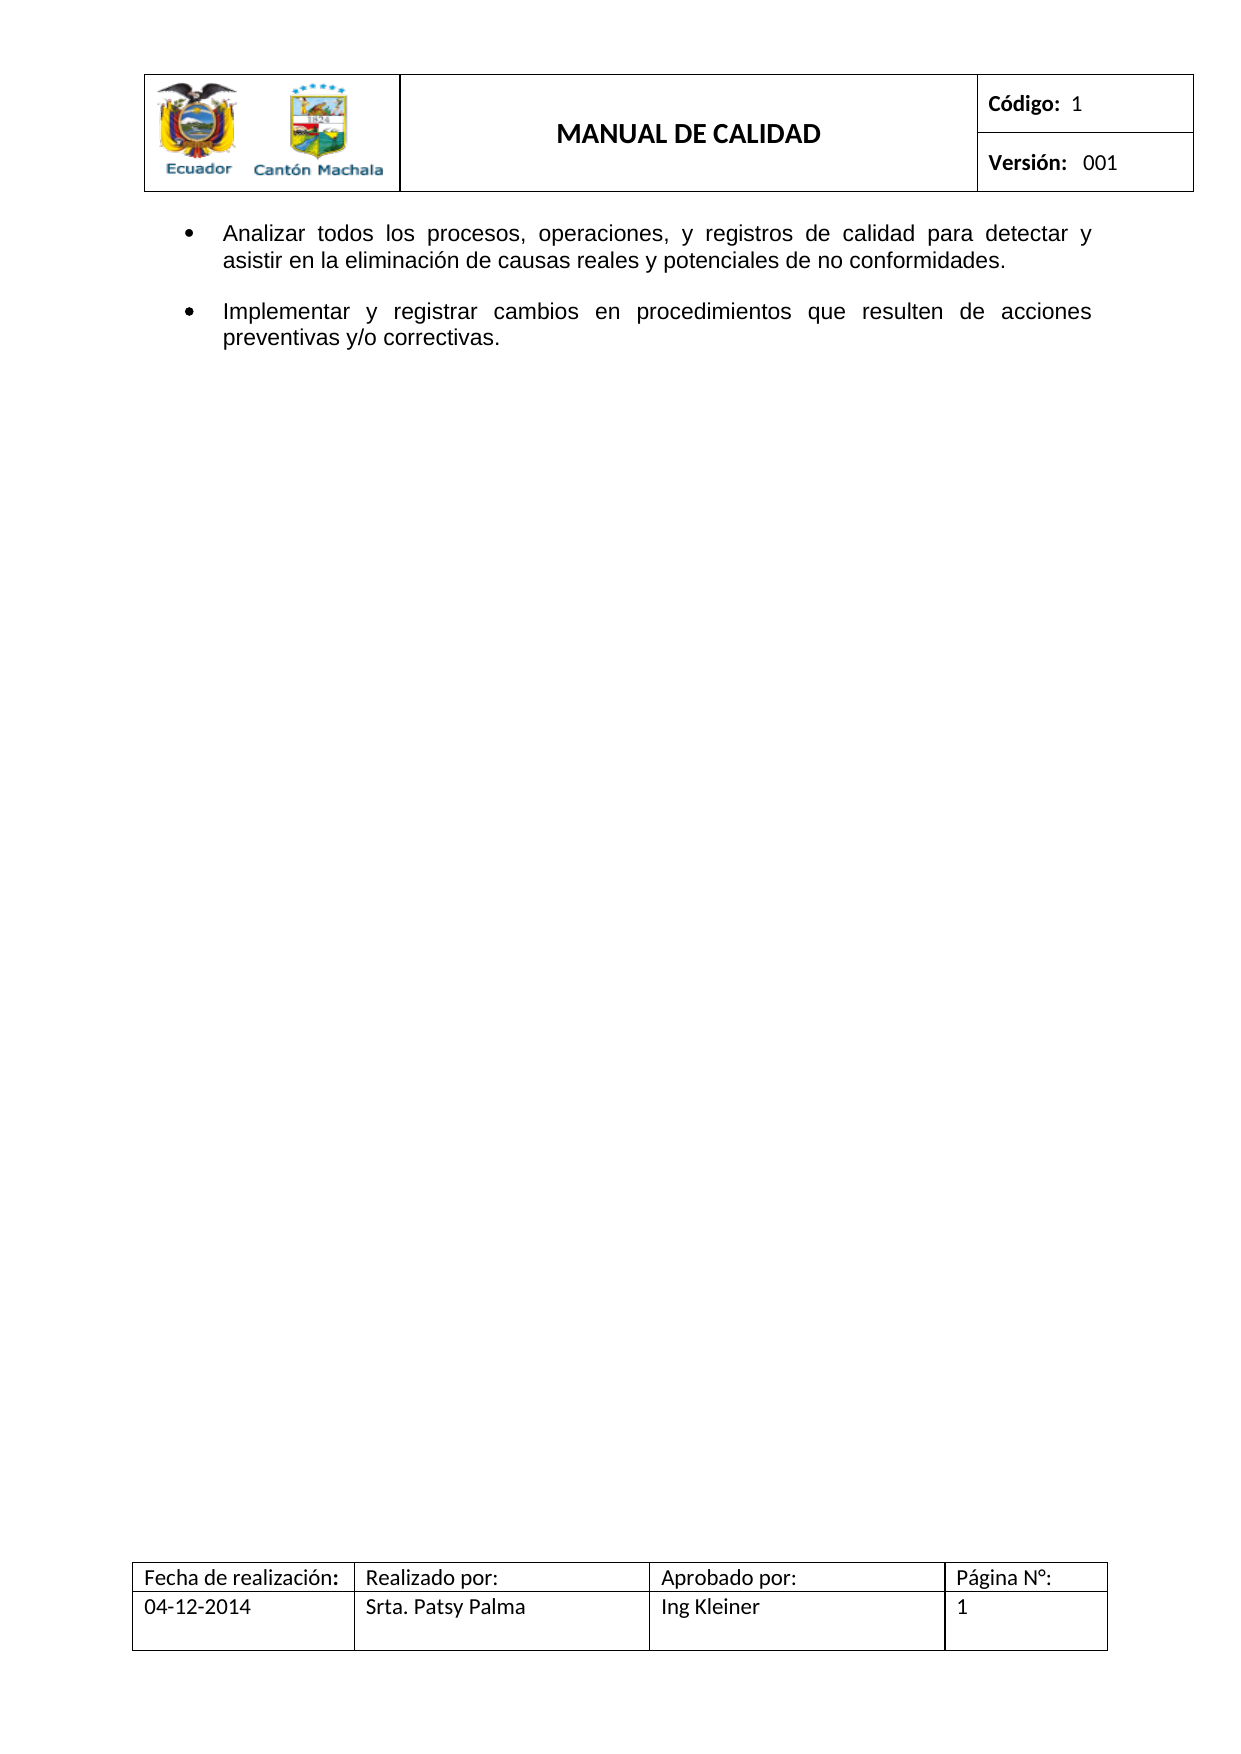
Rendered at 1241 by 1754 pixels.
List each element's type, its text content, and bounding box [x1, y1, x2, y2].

picture [156, 75, 389, 182]
list Analizar todos los procesos, operaciones, y registros de calidad para detectar y asistir en la eliminación de causas reales y potenciales de no conformidades. [185, 220, 1092, 273]
list Implementar y registrar cambios en procedimientos que resulten de acciones preventivas y/o correctivas. [185, 298, 1092, 351]
